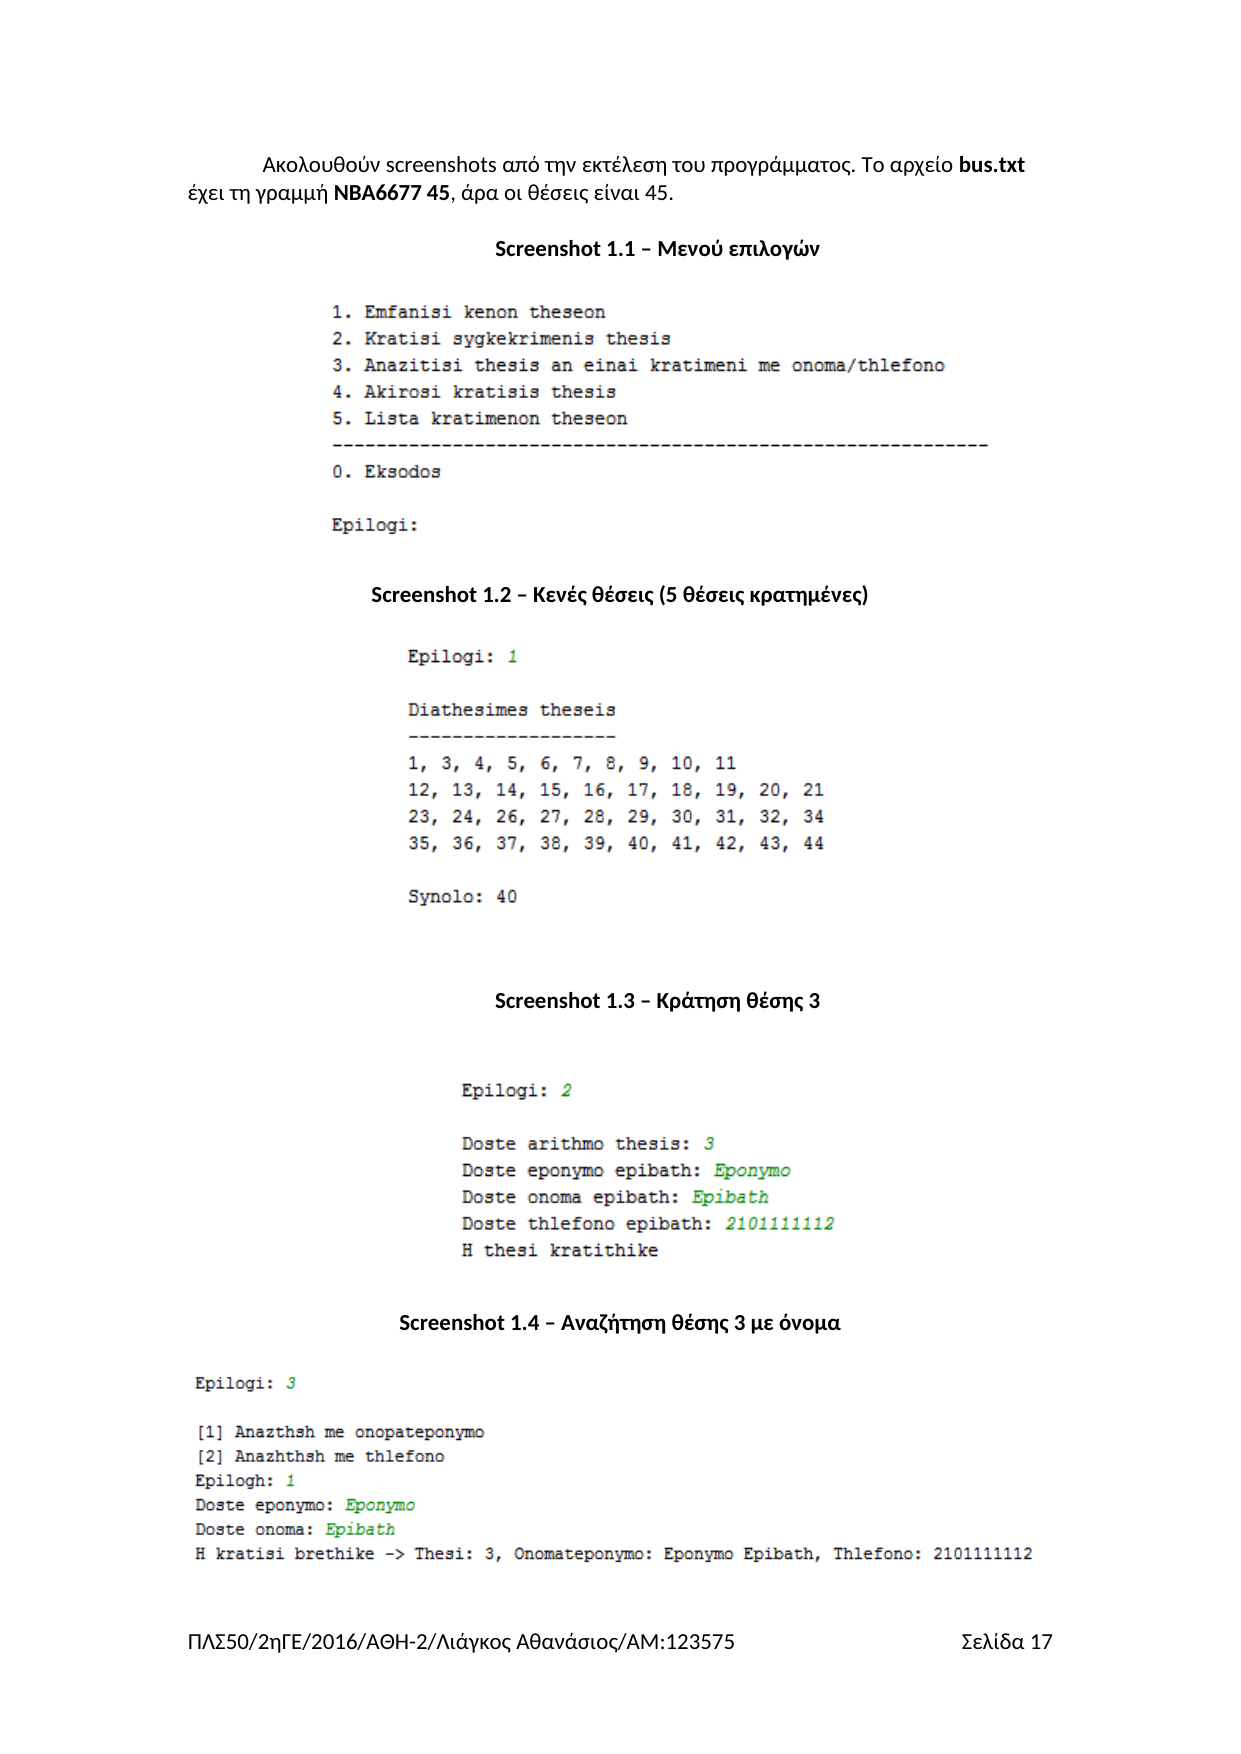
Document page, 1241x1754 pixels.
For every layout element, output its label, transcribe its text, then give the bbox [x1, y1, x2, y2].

picture [402, 636, 839, 931]
text Screenshot 1.3 – Κράτηση θέσης 3 [187, 986, 1053, 1014]
text Screenshot 1.1 – Μενού επιλογών [187, 234, 1053, 262]
text Screenshot 1.4 – Αναζήτηση θέσης 3 με όνομα [187, 1308, 1053, 1336]
picture [448, 1070, 867, 1280]
text Screenshot 1.2 – Κενές θέσεις (5 θέσεις κρατημένες) [187, 581, 1053, 609]
picture [315, 290, 1000, 553]
picture [187, 1363, 1053, 1588]
text Ακολουθούν screenshots από την εκτέλεση του προγράμματος. Το αρχείο bus.txt έχει τη γραμμή ΝΒΑ6677 45, άρα οι θέσεις είναι 45. [187, 150, 1053, 206]
